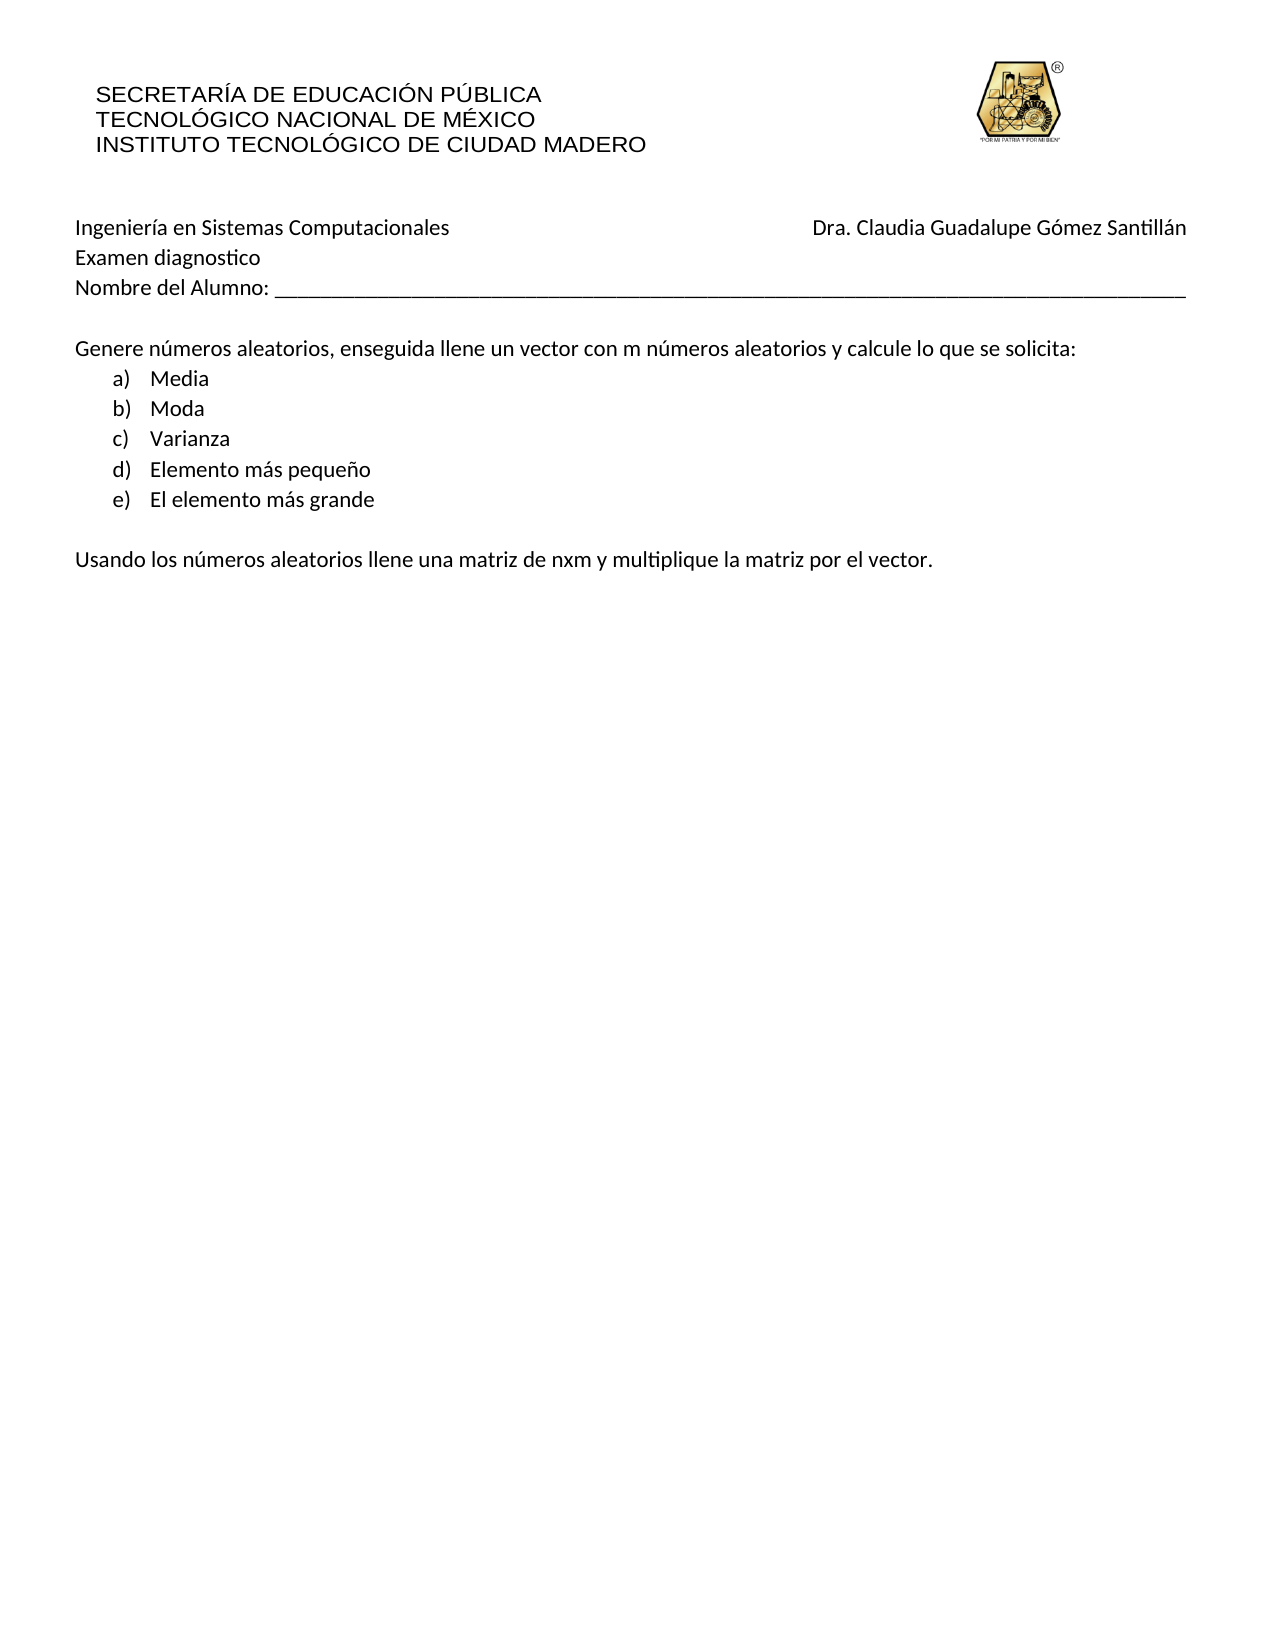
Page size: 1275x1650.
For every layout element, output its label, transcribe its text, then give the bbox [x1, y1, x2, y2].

list Varianza [112, 424, 1200, 453]
list Media [112, 364, 1200, 392]
text Nombre del Alumno: ________________________________________________________________________________ [75, 273, 1200, 302]
text Ingeniería en Sistemas Computacionales Dra. Claudia Guadalupe Gómez Santillán [75, 213, 1200, 241]
list El elemento más grande [112, 485, 1200, 513]
text Usando los números aleatorios llene una matriz de nxm y multiplique la matriz por el vector. [75, 545, 1200, 573]
text Examen diagnostico [75, 243, 1200, 271]
list Elemento más pequeño [112, 455, 1200, 483]
list Moda [112, 394, 1200, 422]
text Genere números aleatorios, enseguida llene un vector con m números aleatorios y calcule lo que se solicita: [75, 334, 1200, 362]
